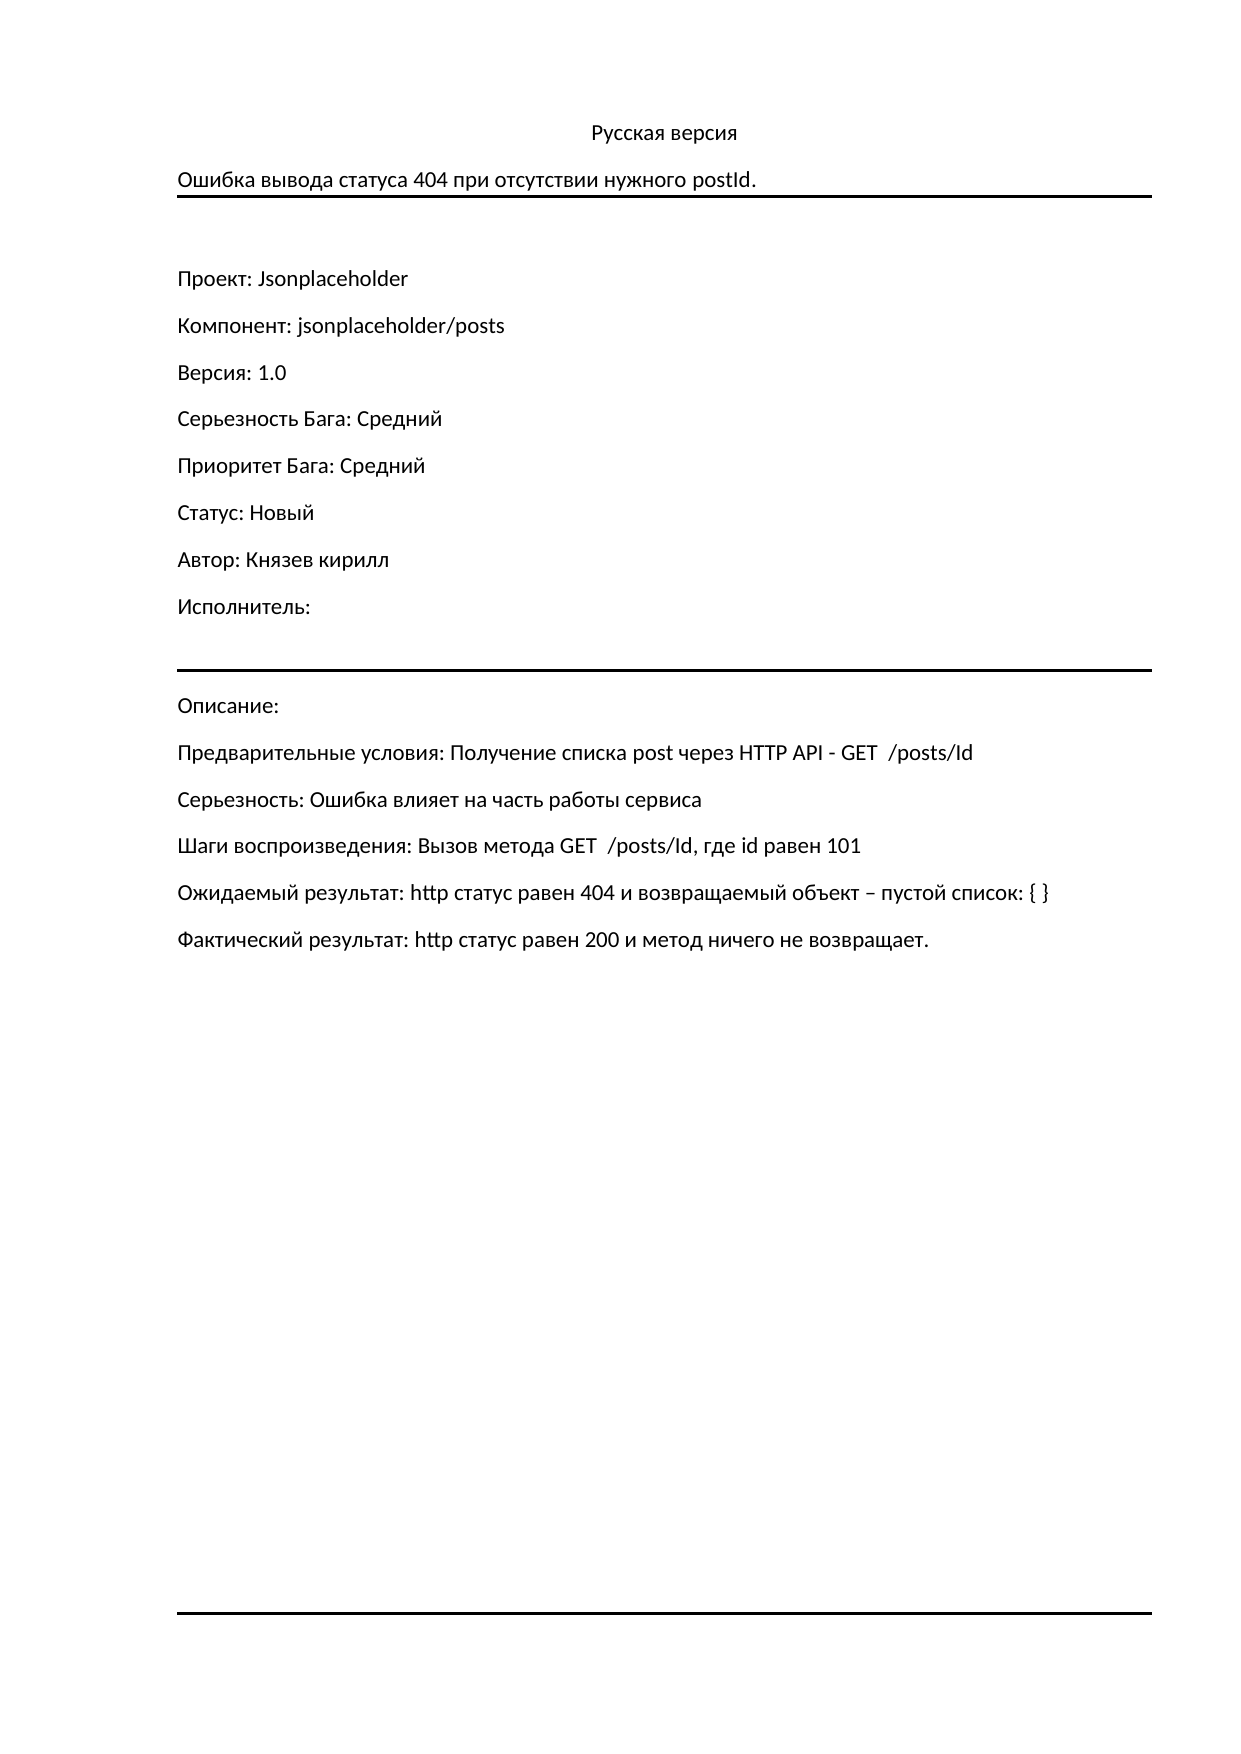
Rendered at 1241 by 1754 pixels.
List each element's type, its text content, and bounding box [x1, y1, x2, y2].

text Русская версия [177, 118, 1152, 146]
text Приоритет Бага: Средний [177, 451, 1152, 479]
text Предварительные условия: Получение списка post через HTTP API - GET /posts/Id [177, 738, 1152, 766]
text Компонент: jsonplaceholder/posts [177, 311, 1152, 339]
text Версия: 1.0 [177, 358, 1152, 386]
text Шаги воспроизведения: Вызов метода GET /posts/Id, где id равен 101 [177, 832, 1152, 860]
text Описание: [177, 691, 1152, 719]
text Серьезность Бага: Средний [177, 404, 1152, 433]
text Автор: Князев кирилл [177, 545, 1152, 573]
text Фактический результат: http статус равен 200 и метод ничего не возвращает. [177, 925, 1152, 953]
text Исполнитель: [177, 592, 1152, 620]
text Серьезность: Ошибка влияет на часть работы сервиса [177, 785, 1152, 813]
text Статус: Новый [177, 498, 1152, 526]
text Проект: Jsonplaceholder [177, 264, 1152, 292]
text Ошибка вывода статуса 404 при отсутствии нужного postId. [177, 165, 1152, 195]
text Ожидаемый результат: http статус равен 404 и возвращаемый объект – пустой список: { } [177, 878, 1152, 907]
